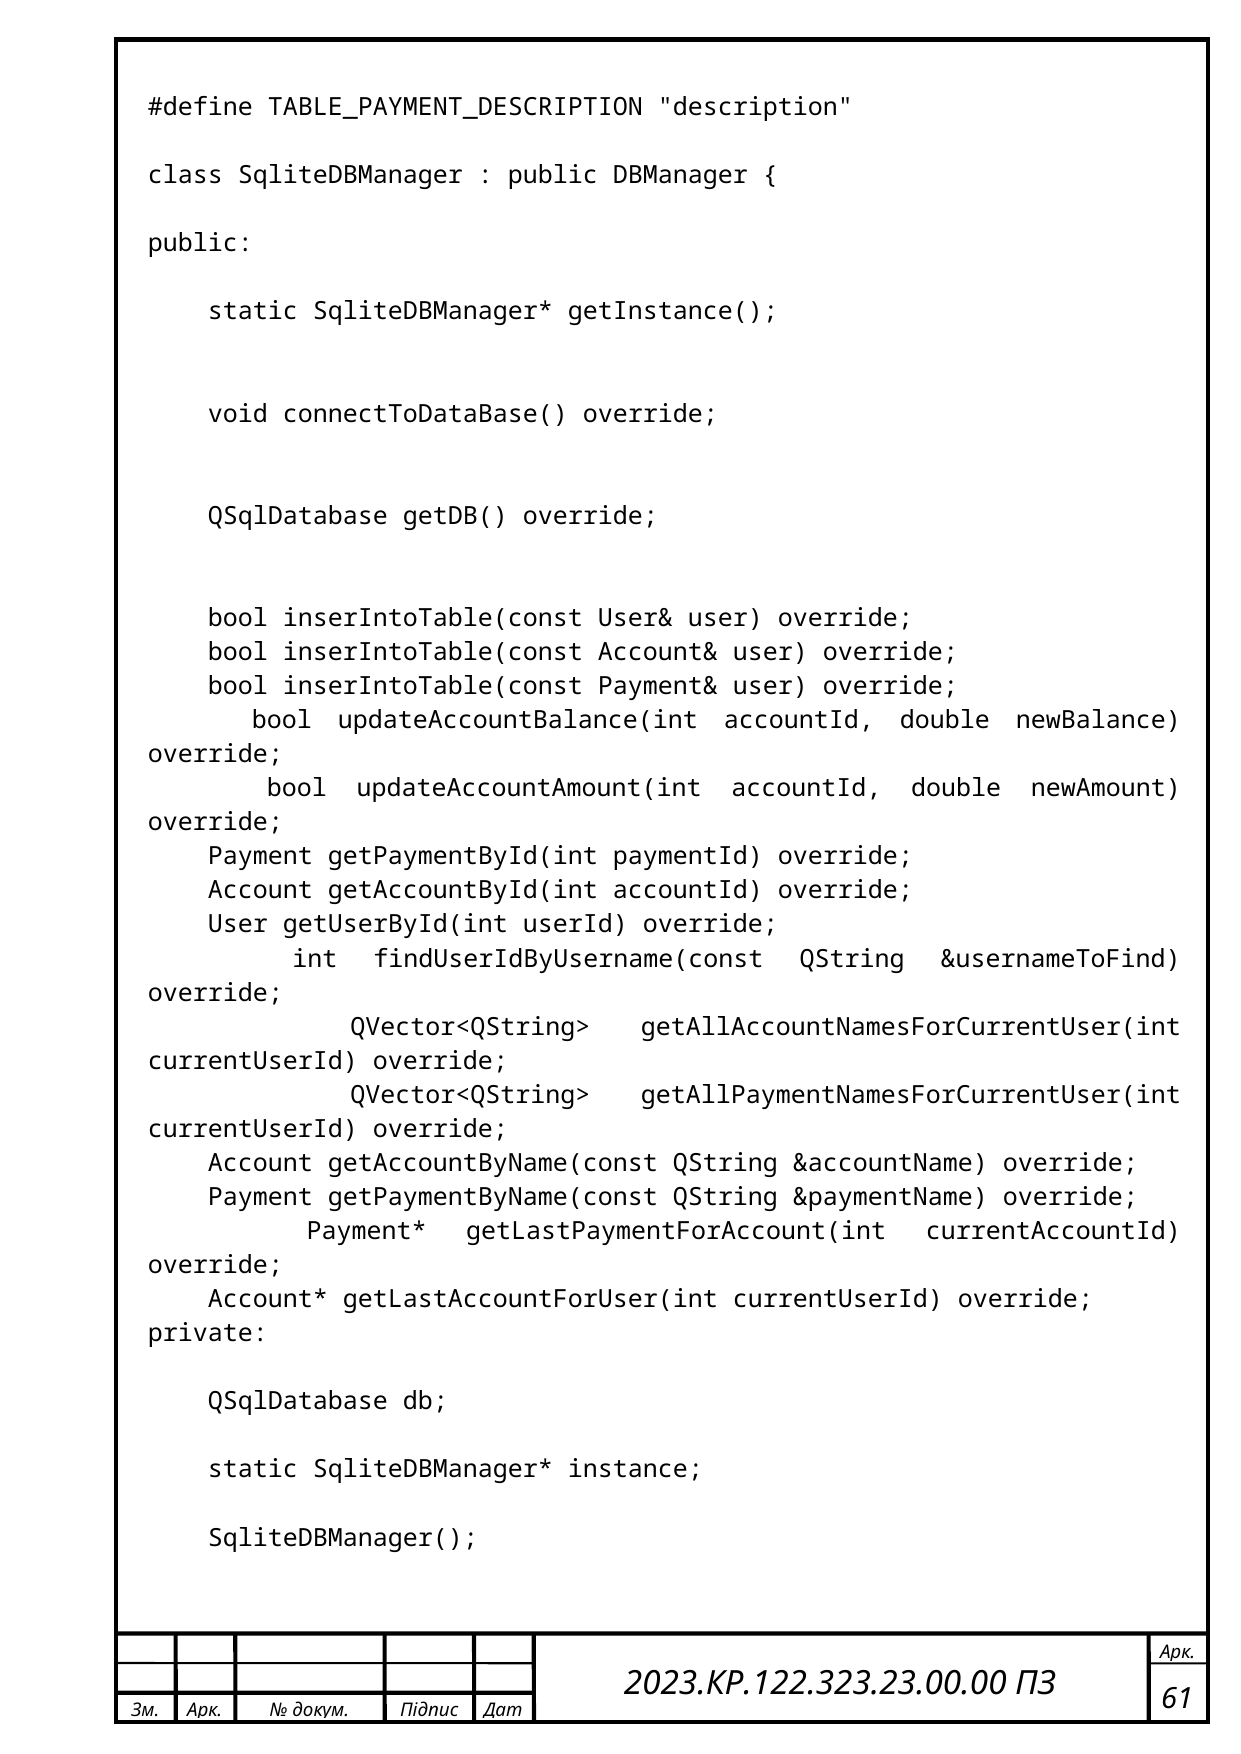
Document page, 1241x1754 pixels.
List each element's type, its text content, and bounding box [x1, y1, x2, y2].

text Payment getPaymentByName(const QString &paymentName) override; [148, 1179, 1181, 1213]
text Account getAccountByName(const QString &accountName) override; [148, 1144, 1181, 1179]
text Account* getLastAccountForUser(int currentUserId) override; [148, 1281, 1181, 1315]
text bool inserIntoTable(const Payment& user) override; [148, 668, 1181, 702]
text Payment getPaymentById(int paymentId) override; [148, 838, 1181, 872]
text private: [148, 1315, 1181, 1349]
text bool updateAccountBalance(int accountId, double newBalance) override; [148, 702, 1181, 770]
text int findUserIdByUsername(const QString &usernameToFind) override; [148, 940, 1181, 1008]
text class SqliteDBManager : public DBManager { [148, 157, 1181, 191]
text QSqlDatabase db; [148, 1383, 1181, 1417]
text void connectToDataBase() override; [148, 395, 1181, 429]
text public: [148, 225, 1181, 259]
text #define TABLE_PAYMENT_DESCRIPTION "description" [148, 89, 1181, 123]
text Payment* getLastPaymentForAccount(int currentAccountId) override; [148, 1213, 1181, 1281]
text bool inserIntoTable(const Account& user) override; [148, 634, 1181, 668]
text QSqlDatabase getDB() override; [148, 497, 1181, 531]
text static SqliteDBManager* getInstance(); [148, 293, 1181, 327]
text SqliteDBManager(); [148, 1519, 1181, 1553]
text User getUserById(int userId) override; [148, 906, 1181, 940]
text static SqliteDBManager* instance; [148, 1451, 1181, 1485]
text QVector<QString> getAllAccountNamesForCurrentUser(int currentUserId) override; [148, 1008, 1181, 1076]
text bool inserIntoTable(const User& user) override; [148, 599, 1181, 634]
text QVector<QString> getAllPaymentNamesForCurrentUser(int currentUserId) override; [148, 1076, 1181, 1144]
text Account getAccountById(int accountId) override; [148, 872, 1181, 906]
text bool updateAccountAmount(int accountId, double newAmount) override; [148, 770, 1181, 838]
